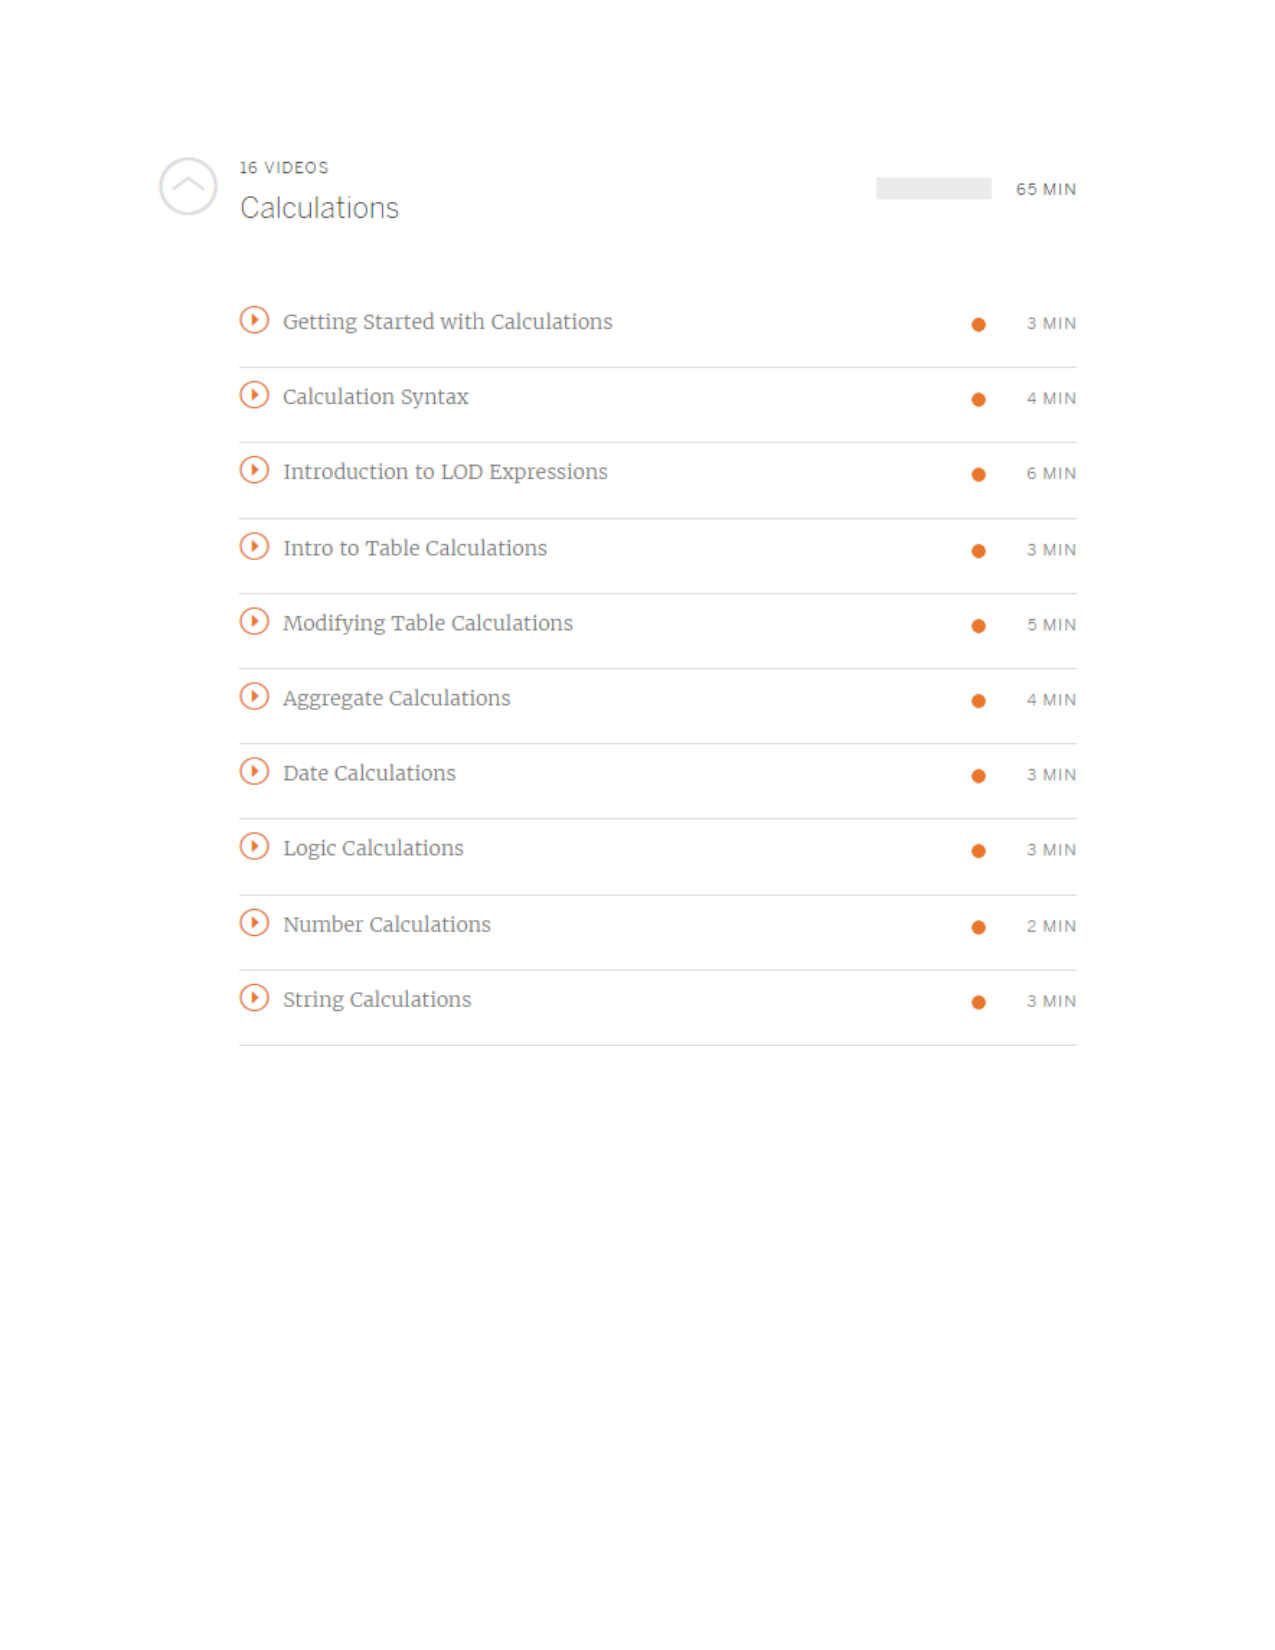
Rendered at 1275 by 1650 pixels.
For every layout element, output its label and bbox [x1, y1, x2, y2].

picture [150, 150, 1125, 1046]
